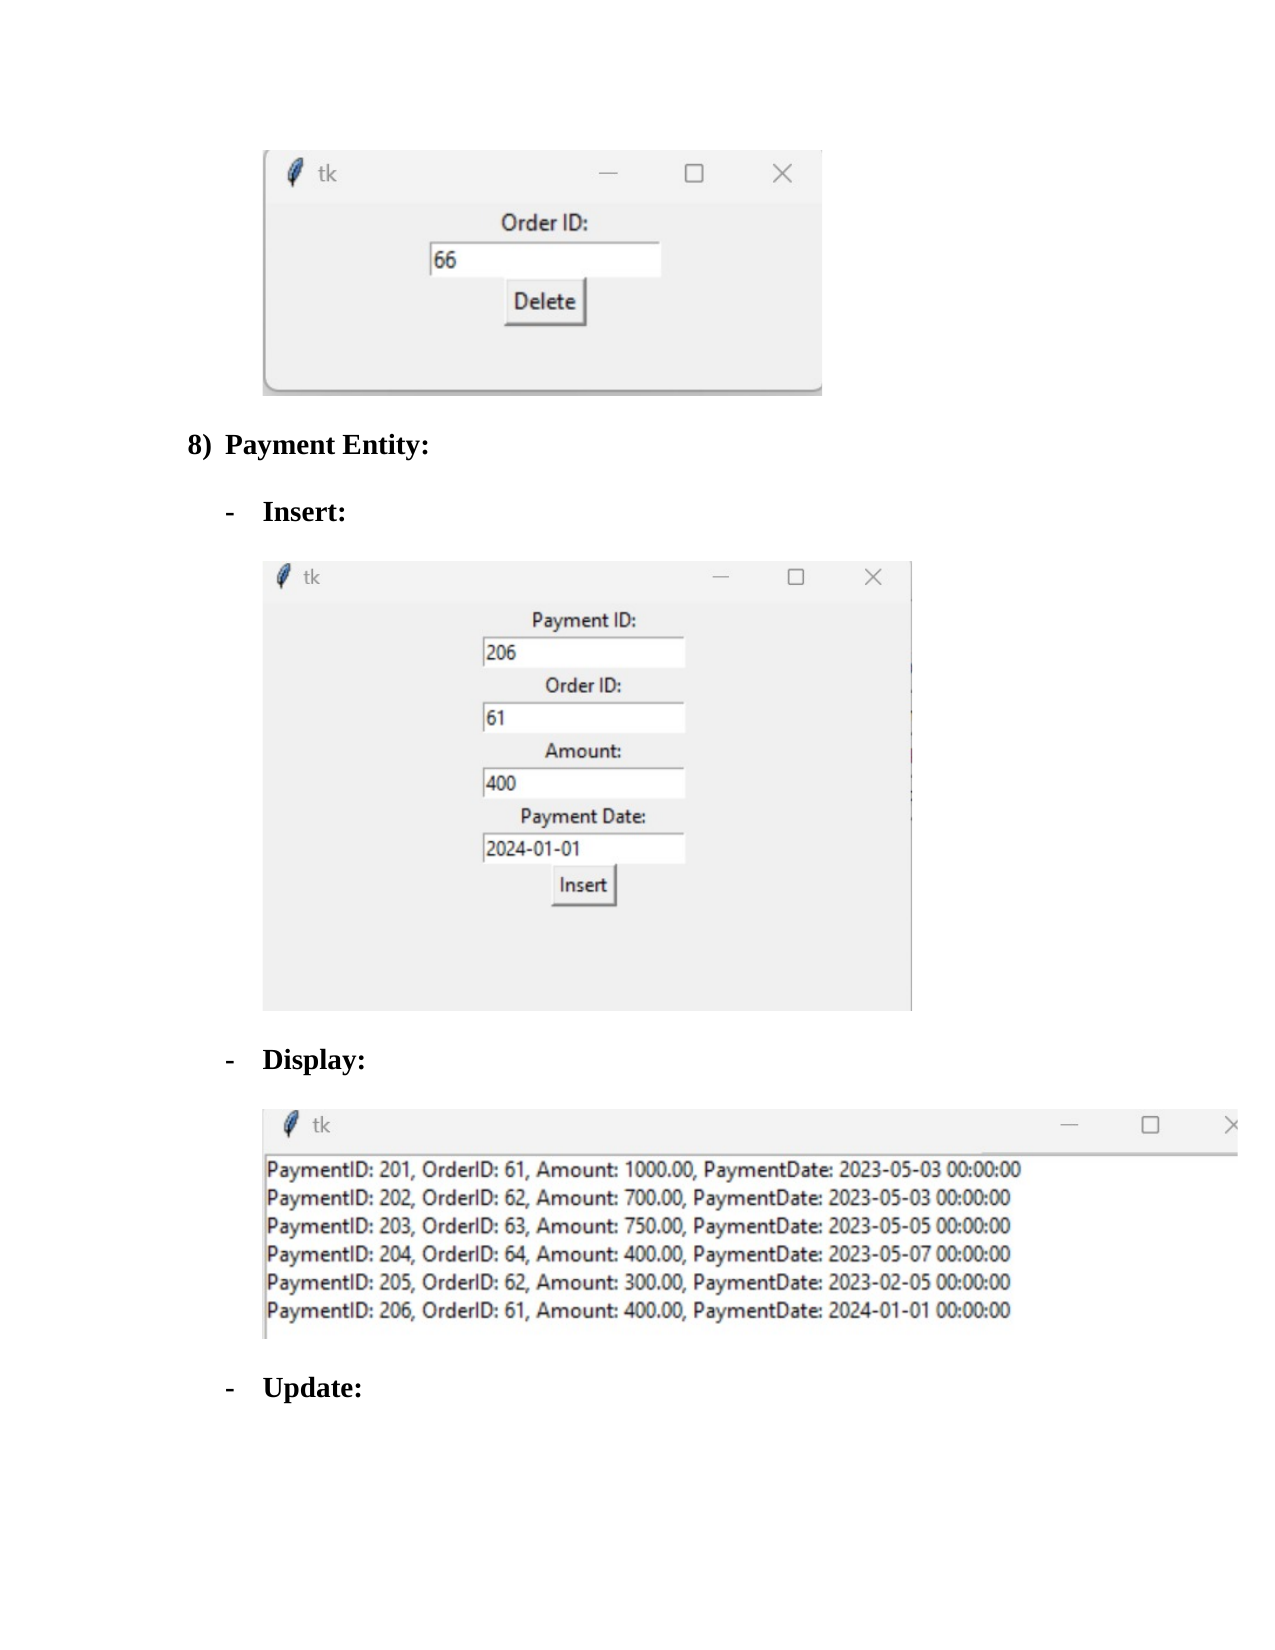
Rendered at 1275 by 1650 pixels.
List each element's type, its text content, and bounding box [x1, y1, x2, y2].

picture [262, 150, 823, 396]
list Insert: [225, 494, 1125, 527]
picture [262, 1109, 1238, 1339]
list Payment Entity: [187, 427, 1125, 460]
picture [262, 561, 913, 1011]
list Display: [225, 1042, 1125, 1076]
list Update: [225, 1370, 1125, 1404]
